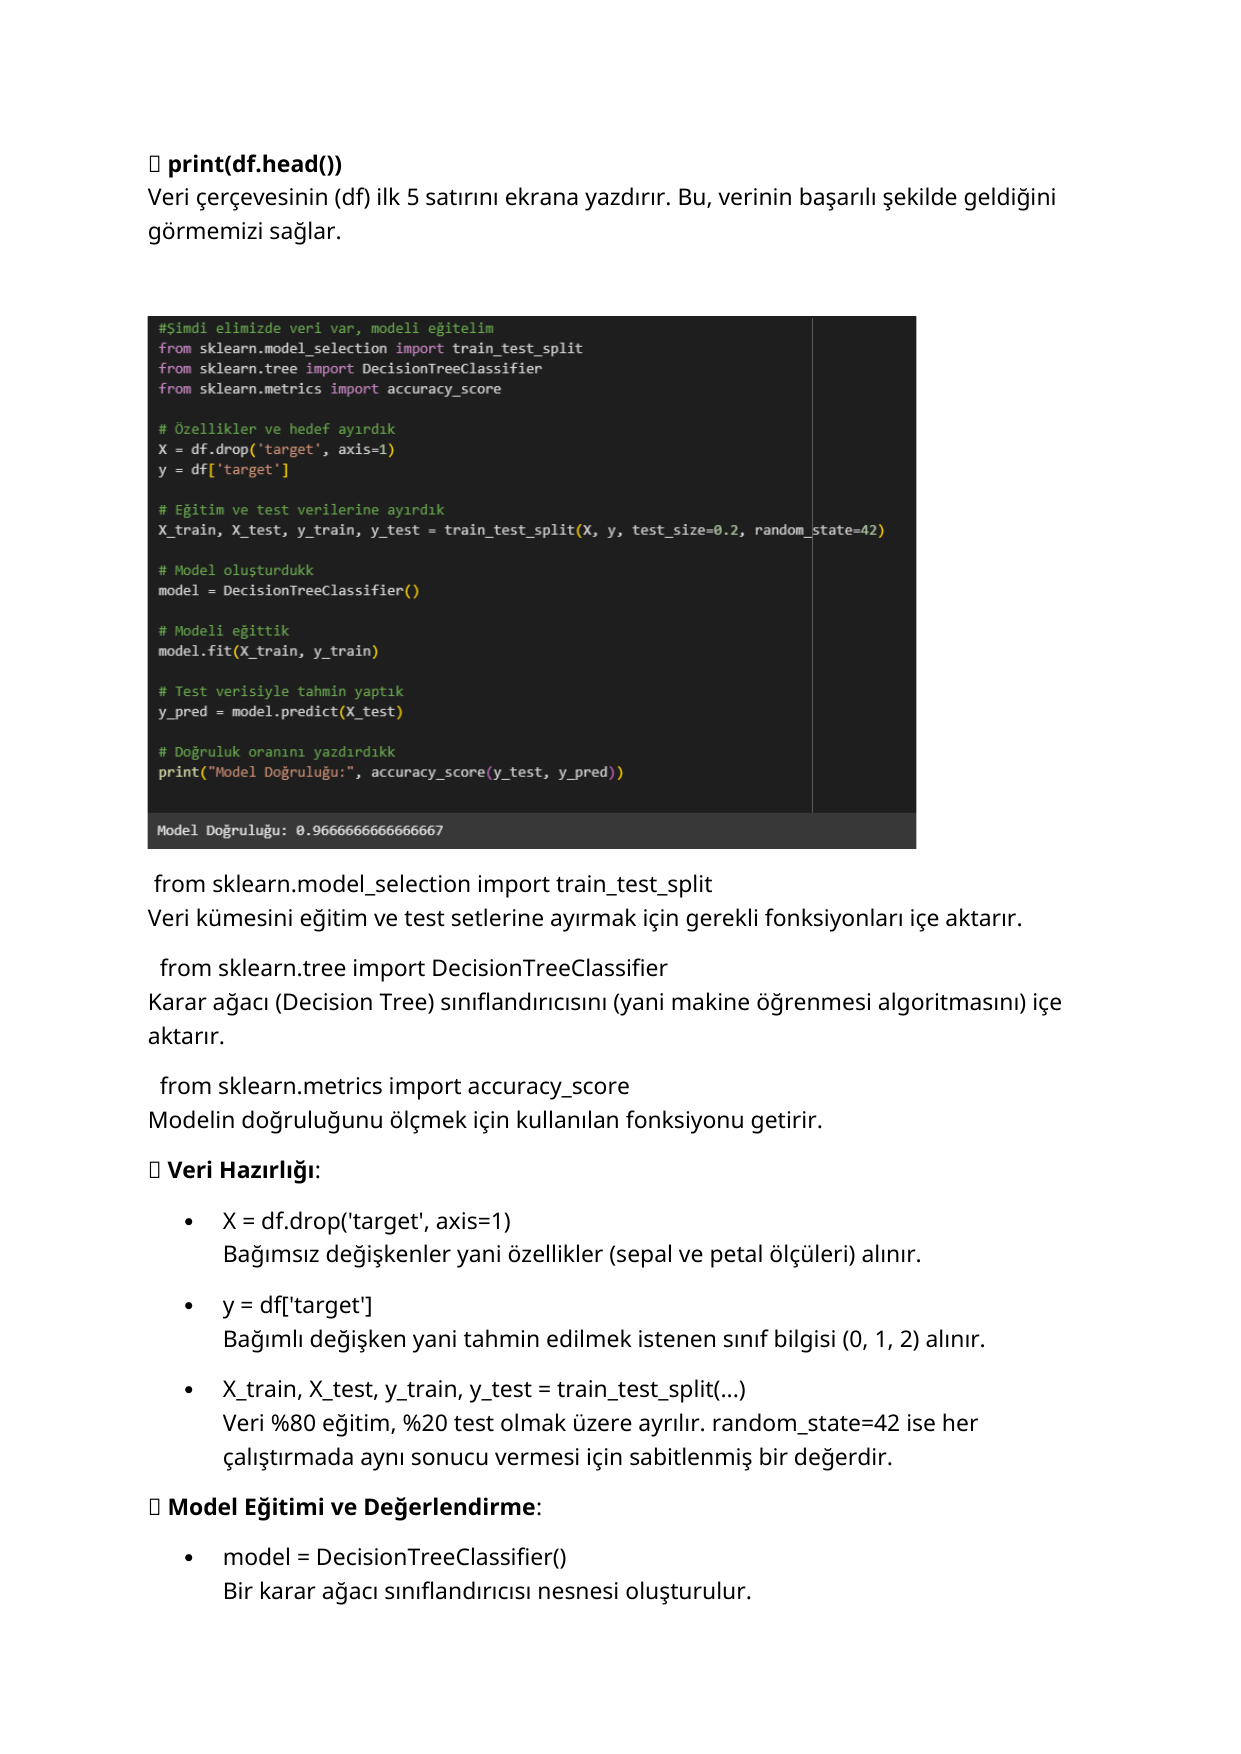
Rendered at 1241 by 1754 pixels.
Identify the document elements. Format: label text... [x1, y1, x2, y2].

text 🔷 Veri Hazırlığı: [148, 1154, 1093, 1185]
text from sklearn.metrics import accuracy_score Modelin doğruluğunu ölçmek için kullanılan fonksiyonu getirir. [148, 1070, 1093, 1135]
list X = df.drop('target', axis=1) Bağımsız değişkenler yani özellikler (sepal ve petal ölçüleri) alınır. [185, 1204, 1093, 1269]
list model = DecisionTreeClassifier() Bir karar ağacı sınıflandırıcısı nesnesi oluşturulur. [185, 1541, 1093, 1606]
text 🔷 Model Eğitimi ve Değerlendirme: [148, 1491, 1093, 1522]
list X_train, X_test, y_train, y_test = train_test_split(...) Veri %80 eğitim, %20 test olmak üzere ayrılır. random_state=42 ise her çalıştırmada aynı sonucu vermesi için sabitlenmiş bir değerdir. [185, 1373, 1093, 1472]
text from sklearn.model_selection import train_test_split Veri kümesini eğitim ve test setlerine ayırmak için gerekli fonksiyonları içe aktarır. [148, 868, 1093, 933]
picture [147, 316, 917, 849]
list y = df['target'] Bağımlı değişken yani tahmin edilmek istenen sınıf bilgisi (0, 1, 2) alınır. [185, 1289, 1093, 1354]
text from sklearn.tree import DecisionTreeClassifier Karar ağacı (Decision Tree) sınıflandırıcısını (yani makine öğrenmesi algoritmasını) içe aktarır. [148, 952, 1093, 1051]
text 🔸 print(df.head()) Veri çerçevesinin (df) ilk 5 satırını ekrana yazdırır. Bu, verinin başarılı şekilde geldiğini görmemizi sağlar. [148, 148, 1093, 246]
